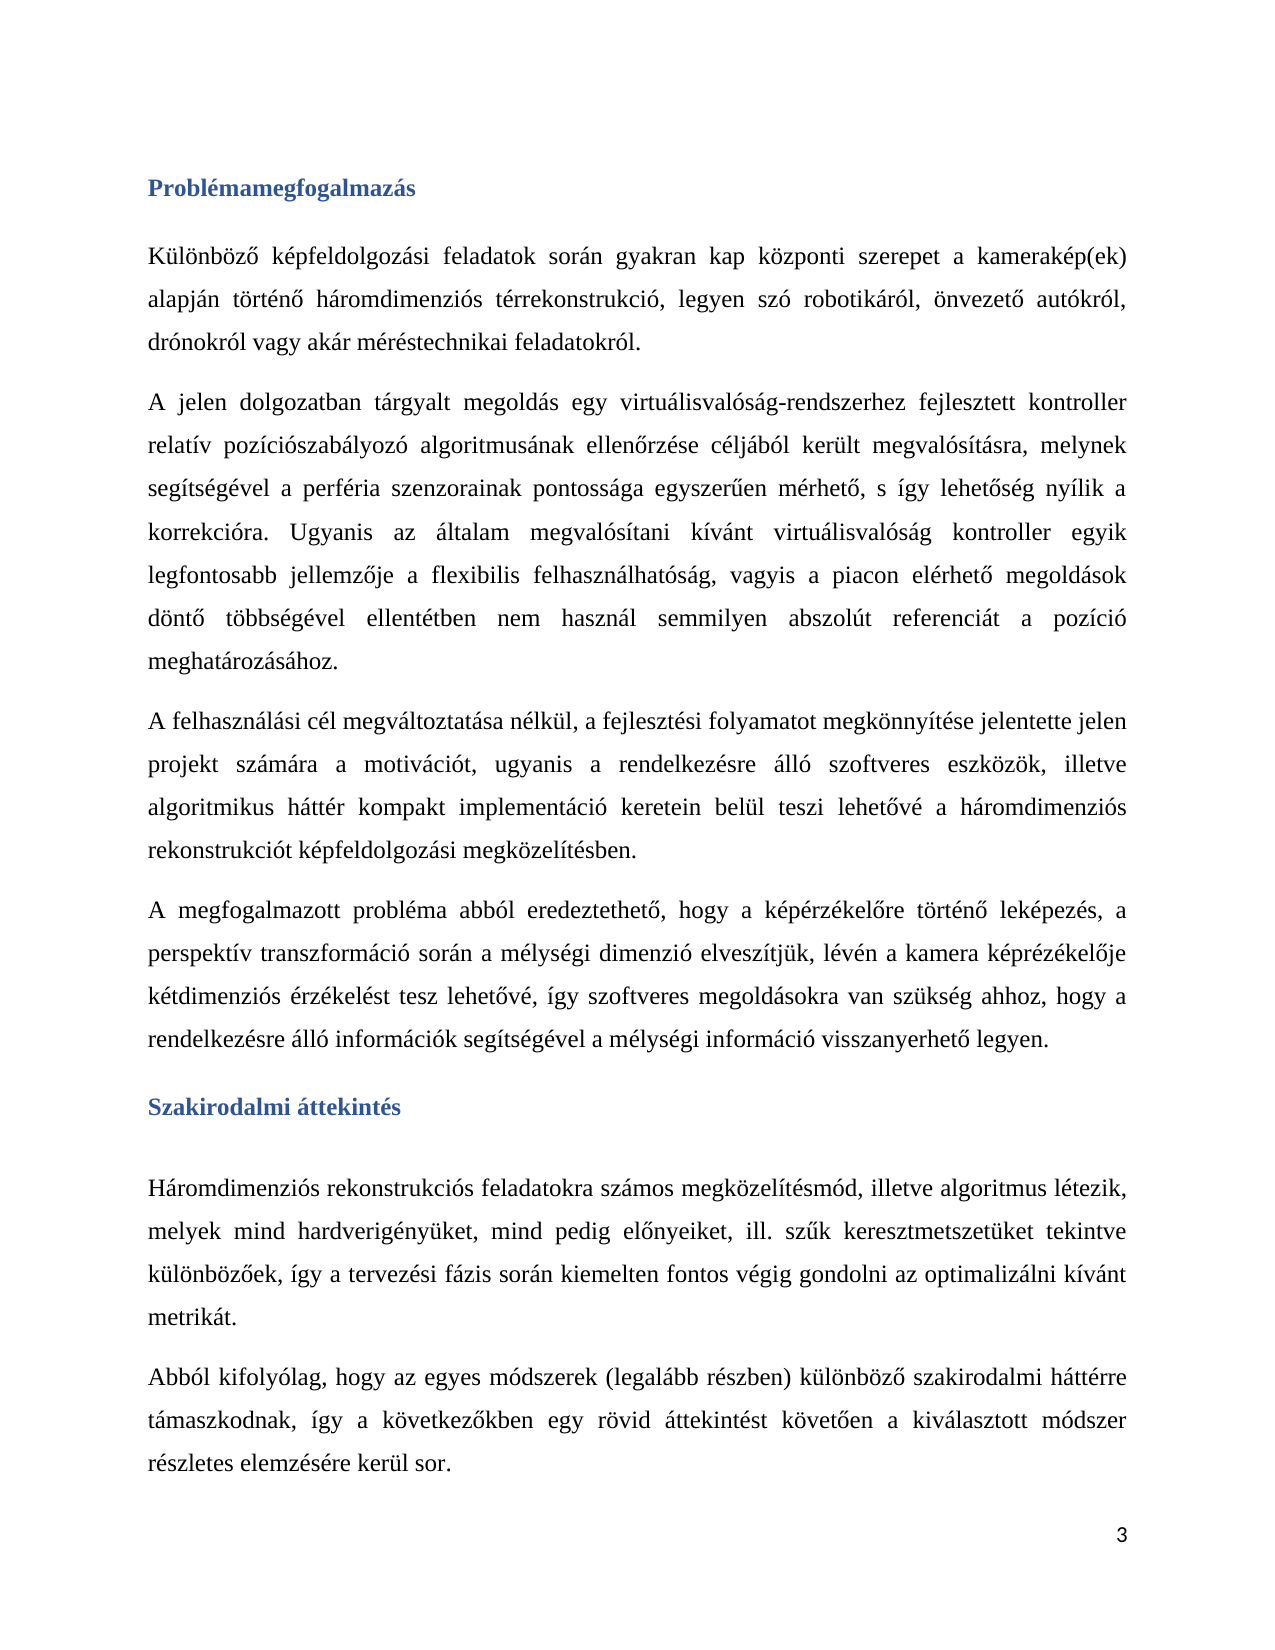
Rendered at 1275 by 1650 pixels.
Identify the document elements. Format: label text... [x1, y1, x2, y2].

subtitle Problémamegfogalmazás [148, 173, 1127, 201]
text Háromdimenziós rekonstrukciós feladatokra számos megközelítésmód, illetve algoritmus létezik, melyek mind hardverigényüket, mind pedig előnyeiket, ill. szűk keresztmetszetüket tekintve különbözőek, így a tervezési fázis során kiemelten fontos végig gondolni az optimalizálni kívánt metrikát. [148, 1173, 1127, 1331]
text A megfogalmazott probléma abból eredeztethető, hogy a képérzékelőre történő leképezés, a perspektív transzformáció során a mélységi dimenzió elveszítjük, lévén a kamera képrézékelője kétdimenziós érzékelést tesz lehetővé, így szoftveres megoldásokra van szükség ahhoz, hogy a rendelkezésre álló információk segítségével a mélységi információ visszanyerhető legyen. [148, 895, 1127, 1053]
text Különböző képfeldolgozási feladatok során gyakran kap központi szerepet a kamerakép(ek) alapján történő háromdimenziós térrekonstrukció, legyen szó robotikáról, önvezető autókról, drónokról vagy akár méréstechnikai feladatokról. [148, 241, 1127, 356]
text A jelen dolgozatban tárgyalt megoldás egy virtuálisvalóság-rendszerhez fejlesztett kontroller relatív pozíciószabályozó algoritmusának ellenőrzése céljából került megvalósításra, melynek segítségével a perféria szenzorainak pontossága egyszerűen mérhető, s így lehetőség nyílik a korrekcióra. Ugyanis az általam megvalósítani kívánt virtuálisvalóság kontroller egyik legfontosabb jellemzője a flexibilis felhasználhatóság, vagyis a piacon elérhető megoldások döntő többségével ellentétben nem használ semmilyen abszolút referenciát a pozíció meghatározásához. [148, 387, 1127, 675]
text Abból kifolyólag, hogy az egyes módszerek (legalább részben) különböző szakirodalmi háttérre támaszkodnak, így a következőkben egy rövid áttekintést követően a kiválasztott módszer részletes elemzésére kerül sor. [148, 1362, 1127, 1477]
subtitle Szakirodalmi áttekintés [148, 1092, 1127, 1121]
text A felhasználási cél megváltoztatása nélkül, a fejlesztési folyamatot megkönnyítése jelentette jelen projekt számára a motivációt, ugyanis a rendelkezésre álló szoftveres eszközök, illetve algoritmikus háttér kompakt implementáció keretein belül teszi lehetővé a háromdimenziós rekonstrukciót képfeldolgozási megközelítésben. [148, 706, 1127, 864]
